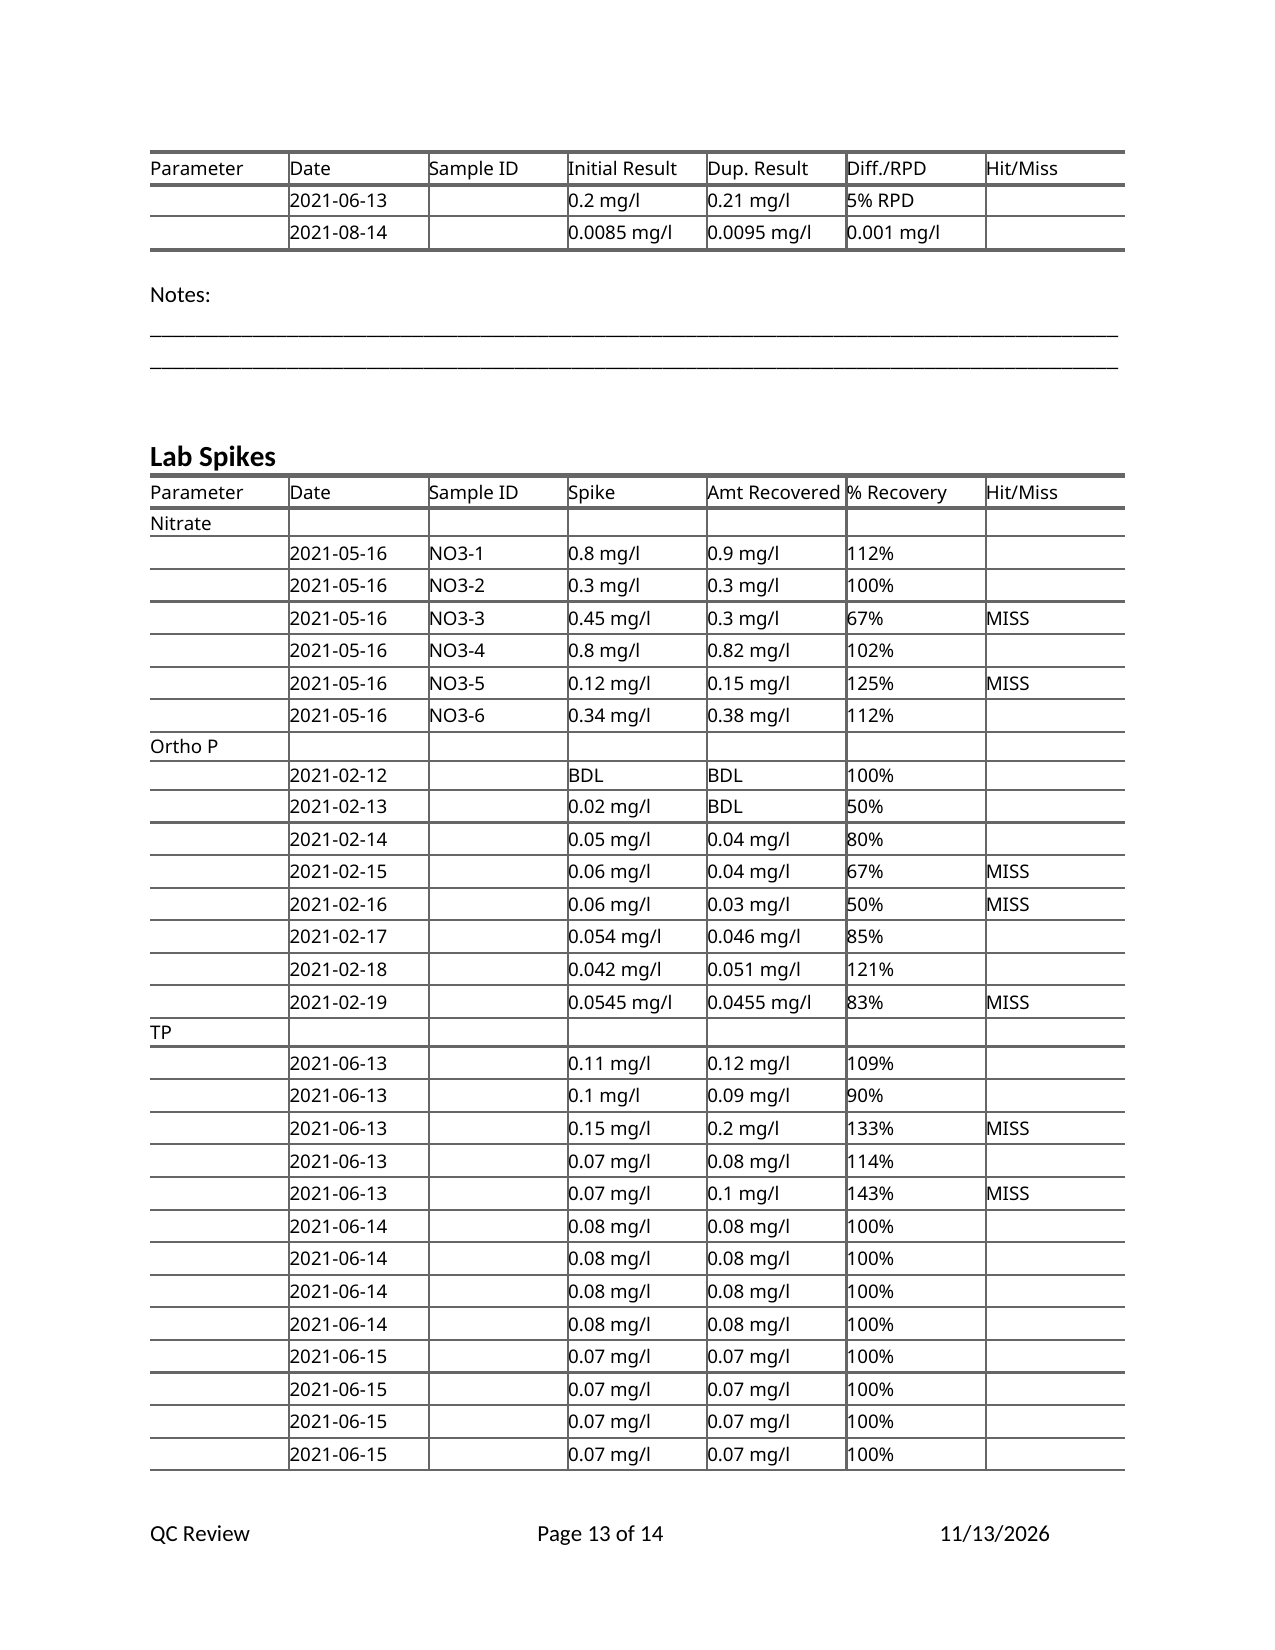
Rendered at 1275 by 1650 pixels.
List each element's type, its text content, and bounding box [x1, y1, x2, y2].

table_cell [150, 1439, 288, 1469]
table_cell [430, 1080, 567, 1111]
table_cell 0.1 mg/l [708, 1178, 845, 1208]
table_cell 0.3 mg/l [708, 570, 845, 600]
table_cell [150, 824, 288, 854]
table_cell [150, 856, 288, 887]
table_cell 0.07 mg/l [569, 1145, 706, 1176]
table_cell 0.054 mg/l [569, 921, 706, 952]
table_cell [150, 187, 288, 215]
table_cell 50% [848, 889, 985, 919]
table_cell BDL [708, 762, 845, 789]
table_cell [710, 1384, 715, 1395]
table_cell NO3-2 [430, 570, 567, 600]
table_cell 0.8 mg/l [569, 537, 706, 568]
table_cell [150, 1243, 288, 1274]
table_header Hit/Miss [987, 478, 1125, 506]
table_cell [290, 510, 428, 535]
table_cell [150, 1080, 288, 1111]
table_cell 114% [848, 1145, 985, 1176]
table_cell 0.2 mg/l [708, 1113, 845, 1143]
table_cell [150, 762, 288, 789]
table_cell 143% [848, 1178, 985, 1208]
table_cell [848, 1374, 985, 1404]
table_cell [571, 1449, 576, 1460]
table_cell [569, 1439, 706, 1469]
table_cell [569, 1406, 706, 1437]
table_cell [430, 889, 567, 919]
table_cell 2021-02-16 [290, 889, 428, 919]
table_cell Nitrate [150, 510, 288, 535]
table_cell [150, 700, 288, 731]
table_cell 0.001 mg/l [848, 217, 985, 248]
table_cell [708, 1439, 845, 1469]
table_header Hit/Miss [987, 154, 1125, 182]
table_cell 0.042 mg/l [569, 954, 706, 984]
table_cell [150, 954, 288, 984]
table_cell [430, 1145, 567, 1176]
table_cell [430, 1243, 567, 1274]
table_cell 0.08 mg/l [569, 1243, 706, 1274]
table_cell 0.07 mg/l [569, 1341, 706, 1371]
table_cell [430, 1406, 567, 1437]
table_cell 50% [848, 791, 985, 821]
table_cell MISS [987, 889, 1125, 919]
table_cell [430, 1308, 567, 1339]
table_cell [430, 187, 567, 215]
table_cell [848, 1019, 985, 1045]
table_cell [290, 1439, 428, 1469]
table_cell [150, 889, 288, 919]
table_cell 0.04 mg/l [708, 856, 845, 887]
table_header % Recovery [848, 478, 985, 506]
table_cell 0.07 mg/l [569, 1178, 706, 1208]
table_cell 0.08 mg/l [569, 1276, 706, 1306]
table_cell 0.34 mg/l [569, 700, 706, 731]
table_cell 2021-06-14 [290, 1276, 428, 1306]
table_cell [708, 510, 845, 535]
table_cell 0.21 mg/l [708, 187, 845, 215]
table_cell 0.08 mg/l [708, 1211, 845, 1241]
table_cell 0.9 mg/l [708, 537, 845, 568]
table_cell MISS [987, 1178, 1125, 1208]
table_cell 90% [848, 1080, 985, 1111]
subtitle Lab Spikes [150, 438, 1125, 473]
table_cell [987, 1276, 1125, 1306]
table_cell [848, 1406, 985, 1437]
table_cell 2021-06-15 [290, 1341, 428, 1371]
table_cell 0.0545 mg/l [569, 986, 706, 1017]
table_header Diff./RPD [848, 154, 985, 182]
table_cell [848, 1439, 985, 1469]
table_cell 2021-06-13 [290, 1113, 428, 1143]
table_cell [987, 824, 1125, 854]
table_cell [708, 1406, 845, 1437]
table_header Parameter [150, 478, 288, 506]
table_cell 0.06 mg/l [569, 856, 706, 887]
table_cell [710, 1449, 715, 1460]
table_cell 0.04 mg/l [708, 824, 845, 854]
table_cell [150, 668, 288, 698]
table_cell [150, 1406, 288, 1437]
table_cell 2021-05-16 [290, 700, 428, 731]
table_cell NO3-4 [430, 635, 567, 666]
table_header Amt Recovered [708, 478, 845, 506]
table_cell 125% [848, 668, 985, 698]
table_cell 2021-02-13 [290, 791, 428, 821]
table_cell [150, 603, 288, 633]
table_cell 2021-06-15 [290, 1374, 428, 1404]
table_cell 0.08 mg/l [708, 1145, 845, 1176]
table_cell [150, 1178, 288, 1208]
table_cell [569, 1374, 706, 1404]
table_cell [430, 1341, 567, 1371]
table_cell [430, 733, 567, 759]
table_cell 0.3 mg/l [708, 603, 845, 633]
table_cell [150, 791, 288, 821]
table_header Sample ID [430, 154, 567, 182]
table_cell [987, 1145, 1125, 1176]
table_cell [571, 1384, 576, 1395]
table_cell [150, 1276, 288, 1306]
table_cell 102% [848, 635, 985, 666]
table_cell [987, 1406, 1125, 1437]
table_cell 0.051 mg/l [708, 954, 845, 984]
table_cell [430, 1178, 567, 1208]
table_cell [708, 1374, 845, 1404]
table_header Date [290, 478, 428, 506]
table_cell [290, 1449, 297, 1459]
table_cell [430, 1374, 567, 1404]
table_cell [150, 1308, 288, 1339]
table_cell 2021-02-12 [290, 762, 428, 789]
text Notes: _____________________________________________________________________________________ _____________________________________________________________________________________ [150, 280, 1125, 372]
table_cell [150, 1048, 288, 1078]
table_cell [150, 635, 288, 666]
table_cell 0.06 mg/l [569, 889, 706, 919]
table_cell 2021-02-18 [290, 954, 428, 984]
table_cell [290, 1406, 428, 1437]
table_cell 85% [848, 921, 985, 952]
table_cell [290, 733, 428, 759]
table_cell [150, 1341, 288, 1371]
table_cell 100% [848, 762, 985, 789]
table_cell 112% [848, 537, 985, 568]
table_cell 2021-02-14 [290, 824, 428, 854]
table_cell NO3-1 [430, 537, 567, 568]
table_cell [987, 700, 1125, 731]
table_cell [569, 510, 706, 535]
table_cell 0.3 mg/l [569, 570, 706, 600]
table_cell MISS [987, 668, 1125, 698]
table_cell 100% [848, 1308, 985, 1339]
table_cell [430, 954, 567, 984]
table_cell [708, 1019, 845, 1045]
table_cell [290, 1019, 428, 1045]
table_header Spike [569, 478, 706, 506]
table_cell [987, 510, 1125, 535]
table_cell 0.82 mg/l [708, 635, 845, 666]
table_cell 100% [848, 570, 985, 600]
table_header Parameter [150, 154, 288, 182]
table_cell BDL [569, 762, 706, 789]
table_cell 2021-06-13 [290, 1080, 428, 1111]
table_cell 2021-05-16 [290, 537, 428, 568]
table_cell [987, 1080, 1125, 1111]
table_cell [987, 954, 1125, 984]
table_cell 0.03 mg/l [708, 889, 845, 919]
table_cell [987, 791, 1125, 821]
table_cell 100% [848, 1341, 985, 1371]
table_cell 0.12 mg/l [708, 1048, 845, 1078]
table_cell [150, 570, 288, 600]
table_cell [987, 635, 1125, 666]
table_cell MISS [987, 603, 1125, 633]
table_cell [987, 1048, 1125, 1078]
table_cell 0.08 mg/l [708, 1243, 845, 1274]
table_cell [569, 1019, 706, 1045]
table_cell 2021-06-14 [290, 1243, 428, 1274]
table_cell 0.38 mg/l [708, 700, 845, 731]
table_cell 2021-02-19 [290, 986, 428, 1017]
table_cell [987, 1211, 1125, 1241]
table_cell 0.12 mg/l [569, 668, 706, 698]
table_cell 0.08 mg/l [569, 1308, 706, 1339]
table_cell 0.0455 mg/l [708, 986, 845, 1017]
table_cell [430, 217, 567, 248]
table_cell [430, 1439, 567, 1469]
table_cell [430, 921, 567, 952]
table_header Date [290, 154, 428, 182]
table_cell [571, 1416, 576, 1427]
table_cell [150, 986, 288, 1017]
table_cell [987, 1019, 1125, 1045]
table_cell [150, 1113, 288, 1143]
table_cell 0.0095 mg/l [708, 217, 845, 248]
table_cell 100% [848, 1243, 985, 1274]
table_cell Ortho P [150, 733, 288, 759]
table_cell 0.08 mg/l [708, 1308, 845, 1339]
table_header Sample ID [430, 478, 567, 506]
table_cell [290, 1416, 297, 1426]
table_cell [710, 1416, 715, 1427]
table_cell 2021-06-13 [290, 1178, 428, 1208]
table_cell 133% [848, 1113, 985, 1143]
table_cell [430, 1019, 567, 1045]
table_cell 2021-05-16 [290, 603, 428, 633]
table_cell [987, 570, 1125, 600]
table_cell 100% [848, 1211, 985, 1241]
table_cell BDL [708, 791, 845, 821]
table_cell 83% [848, 986, 985, 1017]
table_cell TP [150, 1019, 288, 1045]
table_cell NO3-6 [430, 700, 567, 731]
table_cell 0.02 mg/l [569, 791, 706, 821]
table_cell [708, 733, 845, 759]
table_cell [430, 1211, 567, 1241]
table_cell [848, 733, 985, 759]
table_header Dup. Result [708, 154, 845, 182]
table_cell 2021-02-15 [290, 856, 428, 887]
table_cell 0.0085 mg/l [569, 217, 706, 248]
table_cell 2021-05-16 [290, 635, 428, 666]
table_cell [150, 1145, 288, 1176]
table_cell 0.05 mg/l [569, 824, 706, 854]
table_cell [987, 187, 1125, 215]
table_cell 5% RPD [848, 187, 985, 215]
table_cell 2021-08-14 [290, 217, 428, 248]
table_cell 0.1 mg/l [569, 1080, 706, 1111]
table_cell [150, 921, 288, 952]
table_cell 2021-06-13 [290, 1048, 428, 1078]
table_cell [848, 510, 985, 535]
table_cell 2021-02-17 [290, 921, 428, 952]
table_cell [987, 537, 1125, 568]
table_cell 67% [848, 856, 985, 887]
table_cell [430, 824, 567, 854]
table_cell [430, 986, 567, 1017]
table_cell [569, 733, 706, 759]
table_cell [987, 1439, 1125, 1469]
table_cell 80% [848, 824, 985, 854]
table_cell MISS [987, 856, 1125, 887]
table_cell 2021-05-16 [290, 570, 428, 600]
table_cell [430, 856, 567, 887]
table_cell [150, 1374, 288, 1404]
table_cell [150, 1211, 288, 1241]
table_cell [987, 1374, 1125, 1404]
table_cell 0.15 mg/l [708, 668, 845, 698]
table_cell 121% [848, 954, 985, 984]
table_cell 0.07 mg/l [708, 1341, 845, 1371]
table_cell [430, 762, 567, 789]
table_cell [987, 1341, 1125, 1371]
table_cell [430, 1113, 567, 1143]
table_cell [987, 921, 1125, 952]
table_cell [987, 762, 1125, 789]
table_cell [987, 1308, 1125, 1339]
table_cell 0.2 mg/l [569, 187, 706, 215]
table_cell [987, 733, 1125, 759]
table_cell 0.08 mg/l [708, 1276, 845, 1306]
table_cell 2021-06-13 [290, 1145, 428, 1176]
table_cell [430, 791, 567, 821]
table_cell NO3-5 [430, 668, 567, 698]
table_cell 100% [848, 1276, 985, 1306]
table_cell 112% [848, 700, 985, 731]
table_cell 2021-05-16 [290, 668, 428, 698]
table_cell [150, 537, 288, 568]
table_cell 2021-06-14 [290, 1308, 428, 1339]
table_cell 67% [848, 603, 985, 633]
table_cell 0.45 mg/l [569, 603, 706, 633]
table_cell 0.8 mg/l [569, 635, 706, 666]
table_cell [430, 510, 567, 535]
table_cell 2021-06-14 [290, 1211, 428, 1241]
table_cell 0.15 mg/l [569, 1113, 706, 1143]
table_cell [987, 217, 1125, 248]
table_cell 0.11 mg/l [569, 1048, 706, 1078]
table_cell MISS [987, 1113, 1125, 1143]
table_cell 0.09 mg/l [708, 1080, 845, 1111]
table_cell [150, 217, 288, 248]
table_cell 0.046 mg/l [708, 921, 845, 952]
table_header Initial Result [569, 154, 706, 182]
table_cell 109% [848, 1048, 985, 1078]
table_cell NO3-3 [430, 603, 567, 633]
table_cell [430, 1276, 567, 1306]
table_cell MISS [987, 986, 1125, 1017]
table_cell [987, 1243, 1125, 1274]
table_cell 2021-06-13 [290, 187, 428, 215]
table_cell 0.08 mg/l [569, 1211, 706, 1241]
table_cell [430, 1048, 567, 1078]
